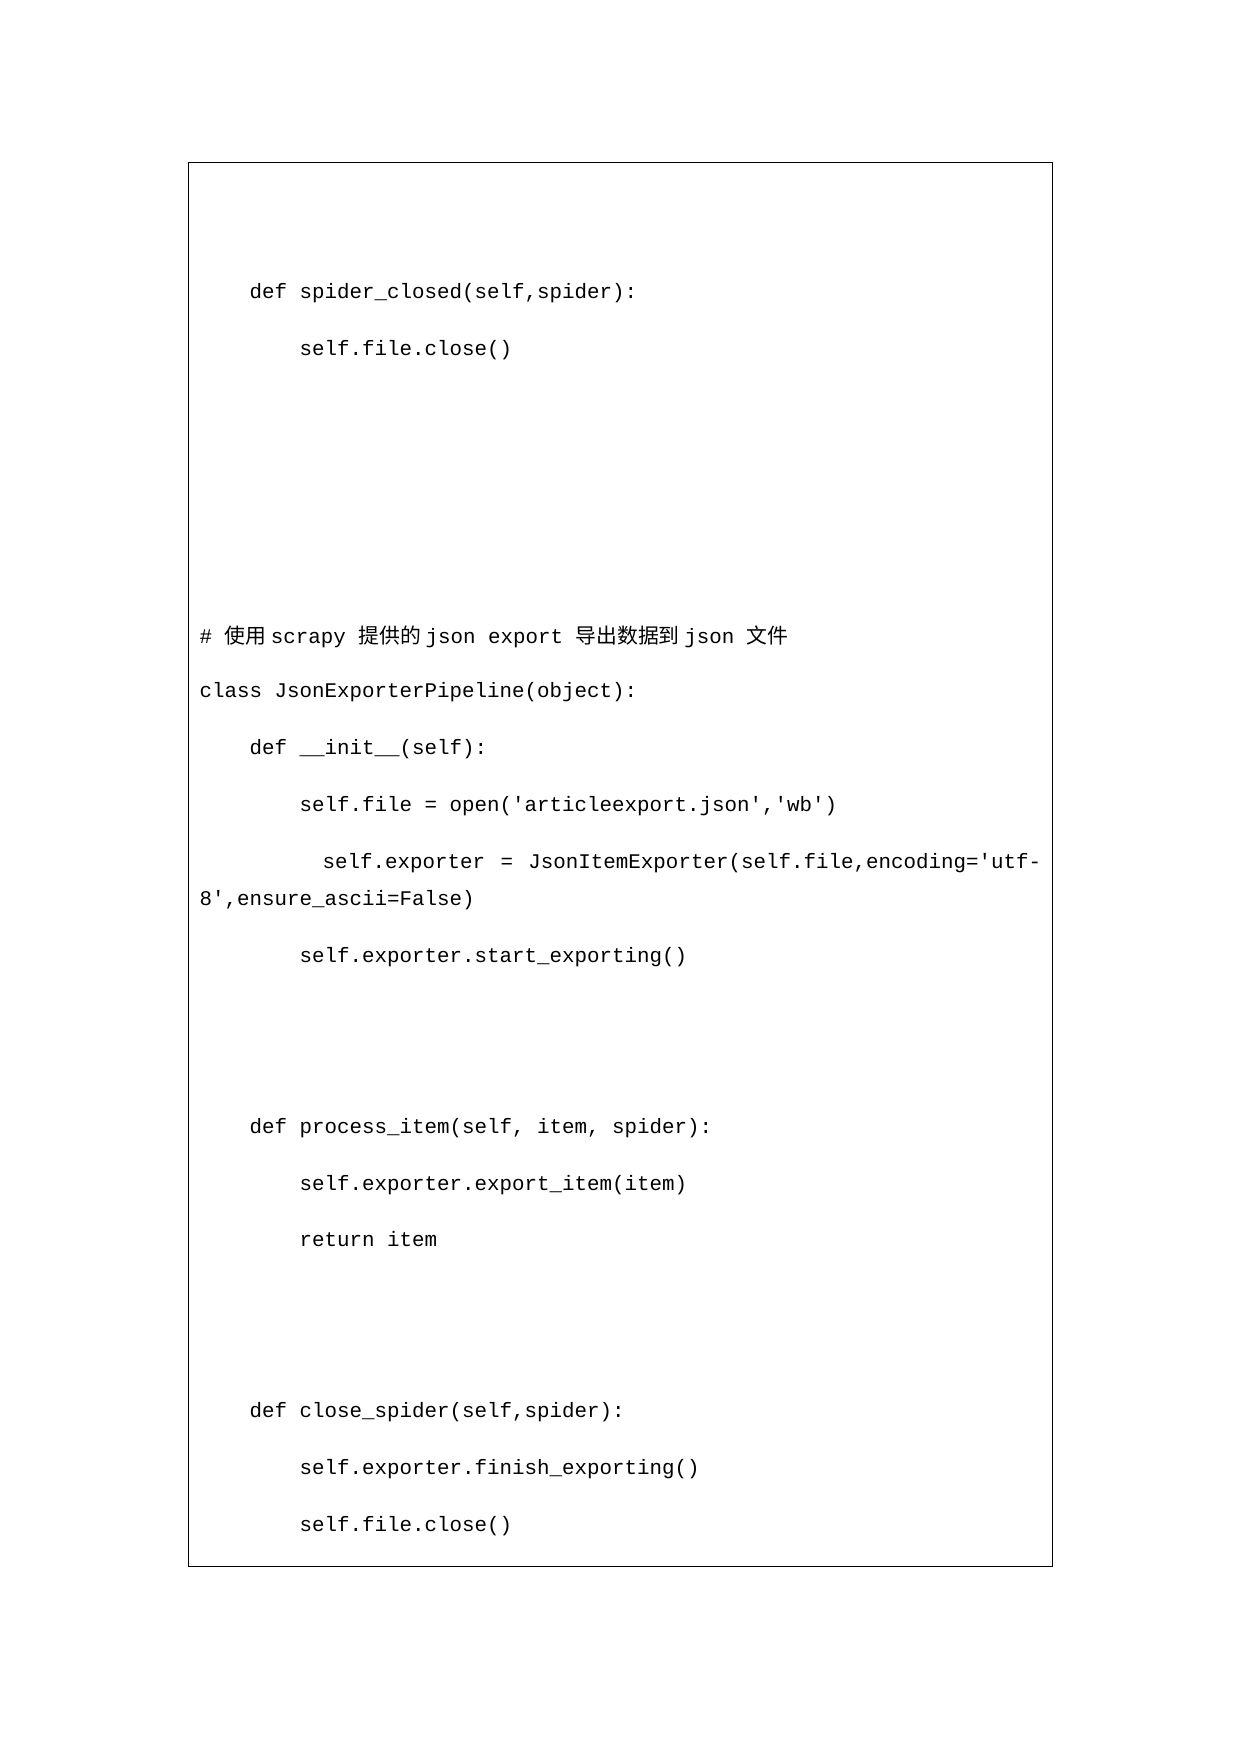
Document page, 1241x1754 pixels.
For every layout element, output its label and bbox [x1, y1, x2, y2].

table_cell [189, 163, 1052, 1566]
